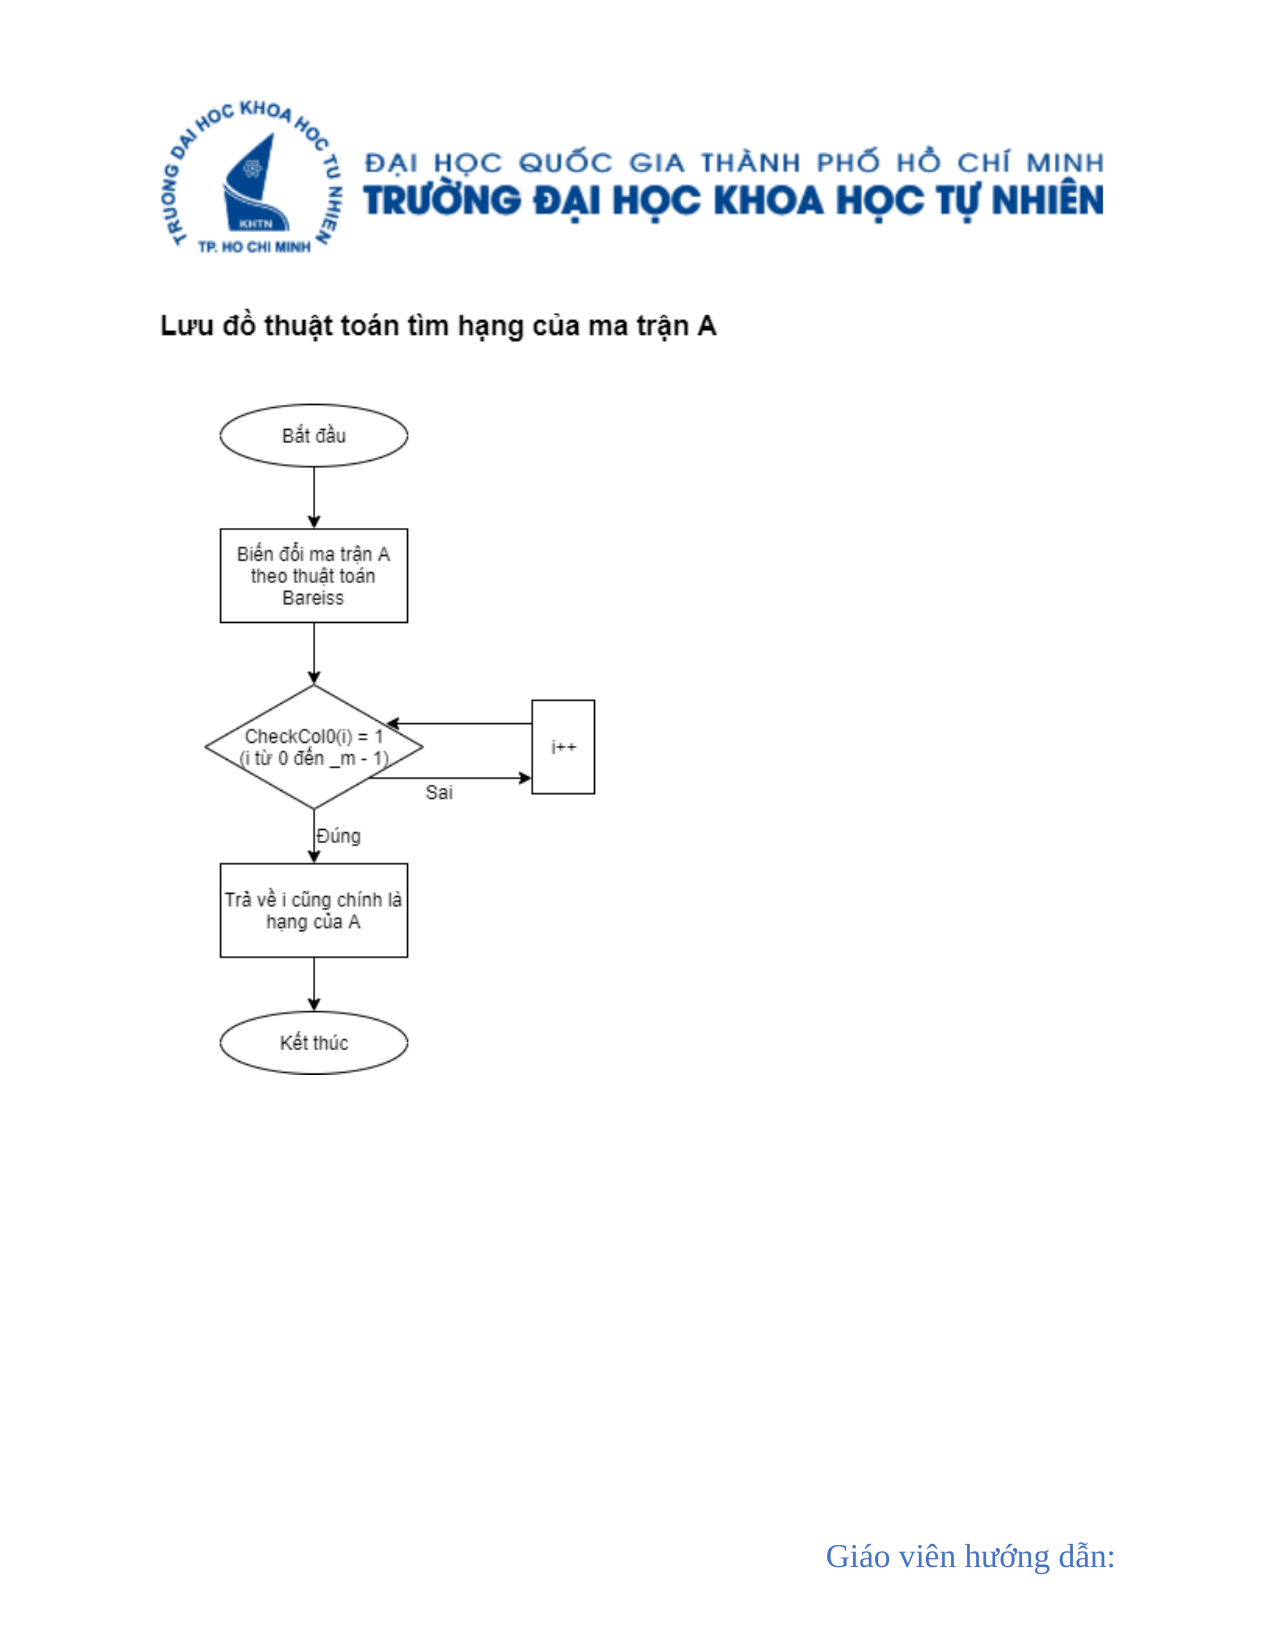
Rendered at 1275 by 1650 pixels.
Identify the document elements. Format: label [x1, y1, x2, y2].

picture [150, 75, 1124, 268]
picture [150, 296, 728, 1075]
